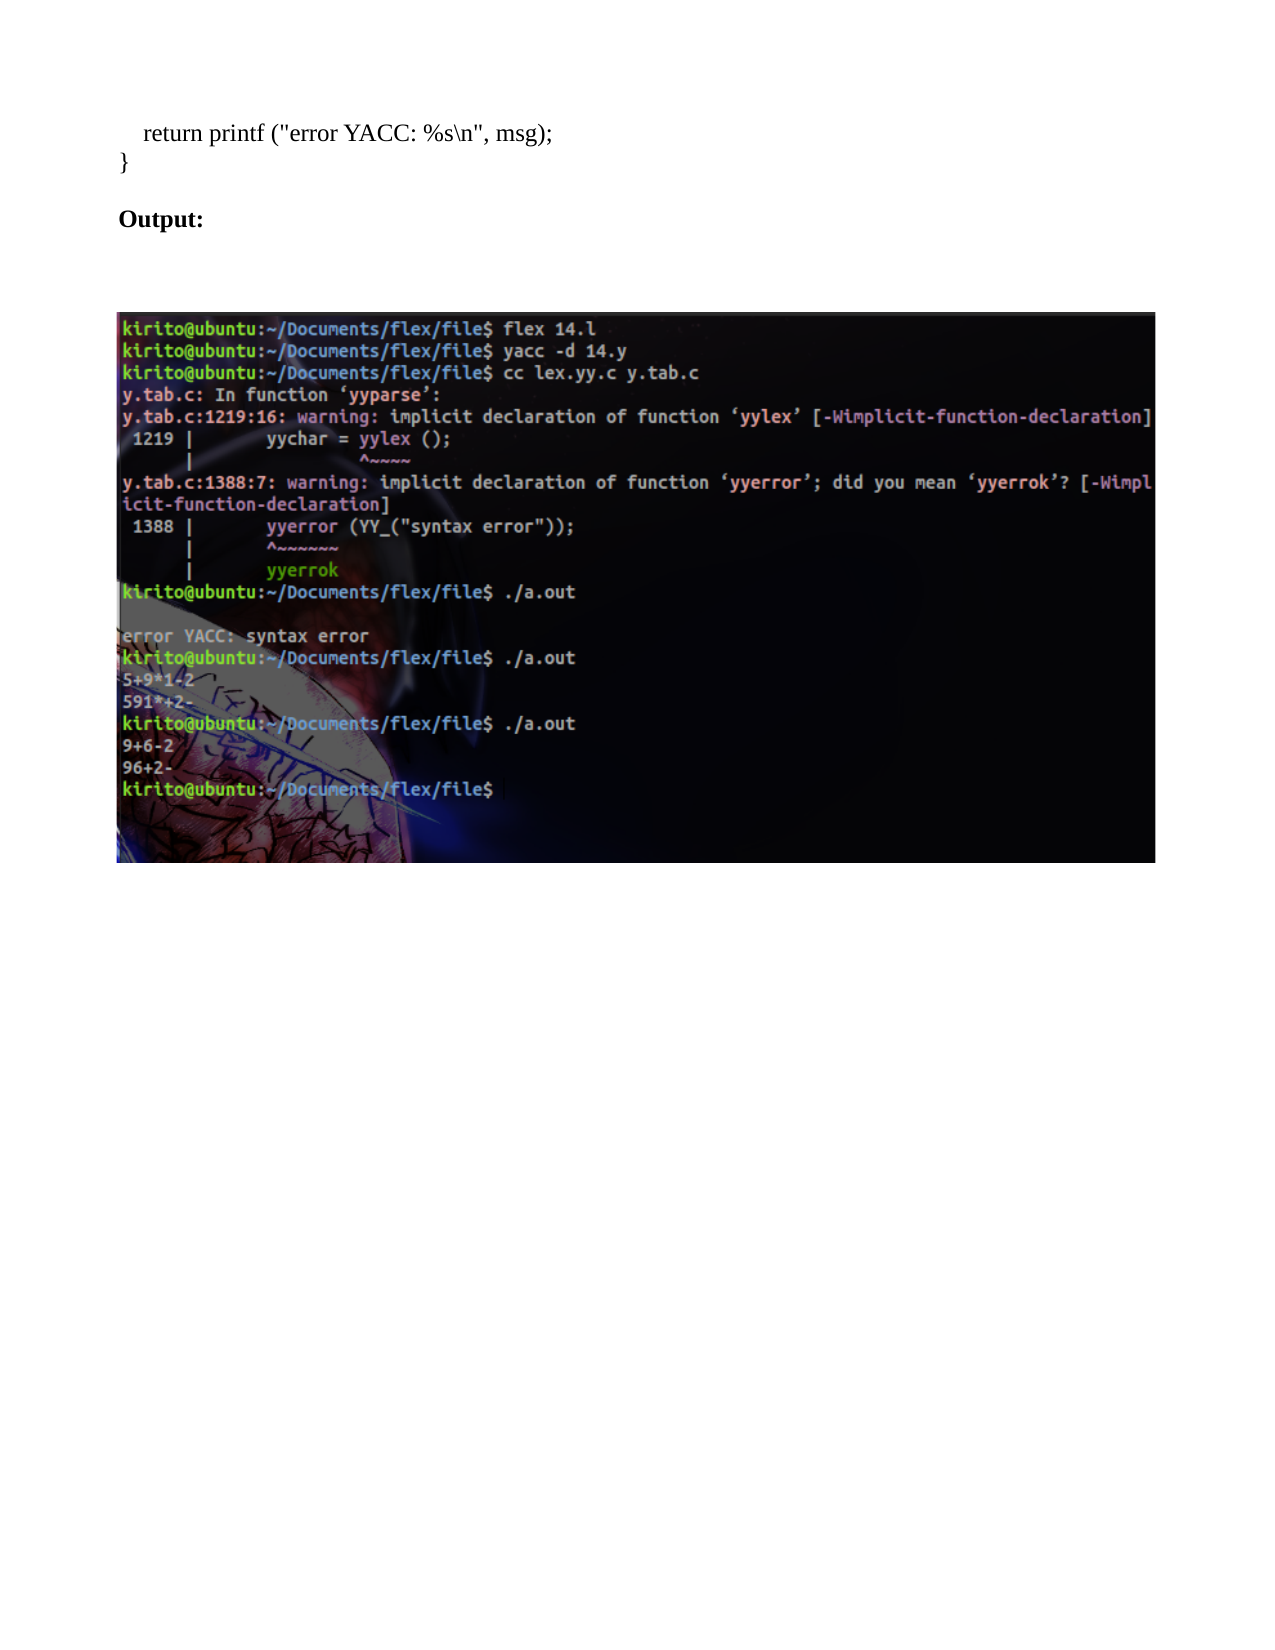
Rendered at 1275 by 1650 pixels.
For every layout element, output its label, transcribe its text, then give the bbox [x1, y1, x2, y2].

text Output: [118, 204, 1157, 233]
picture [116, 312, 1156, 863]
text } [118, 147, 1157, 176]
text return printf ("error YACC: %s\n", msg); [118, 118, 1157, 147]
